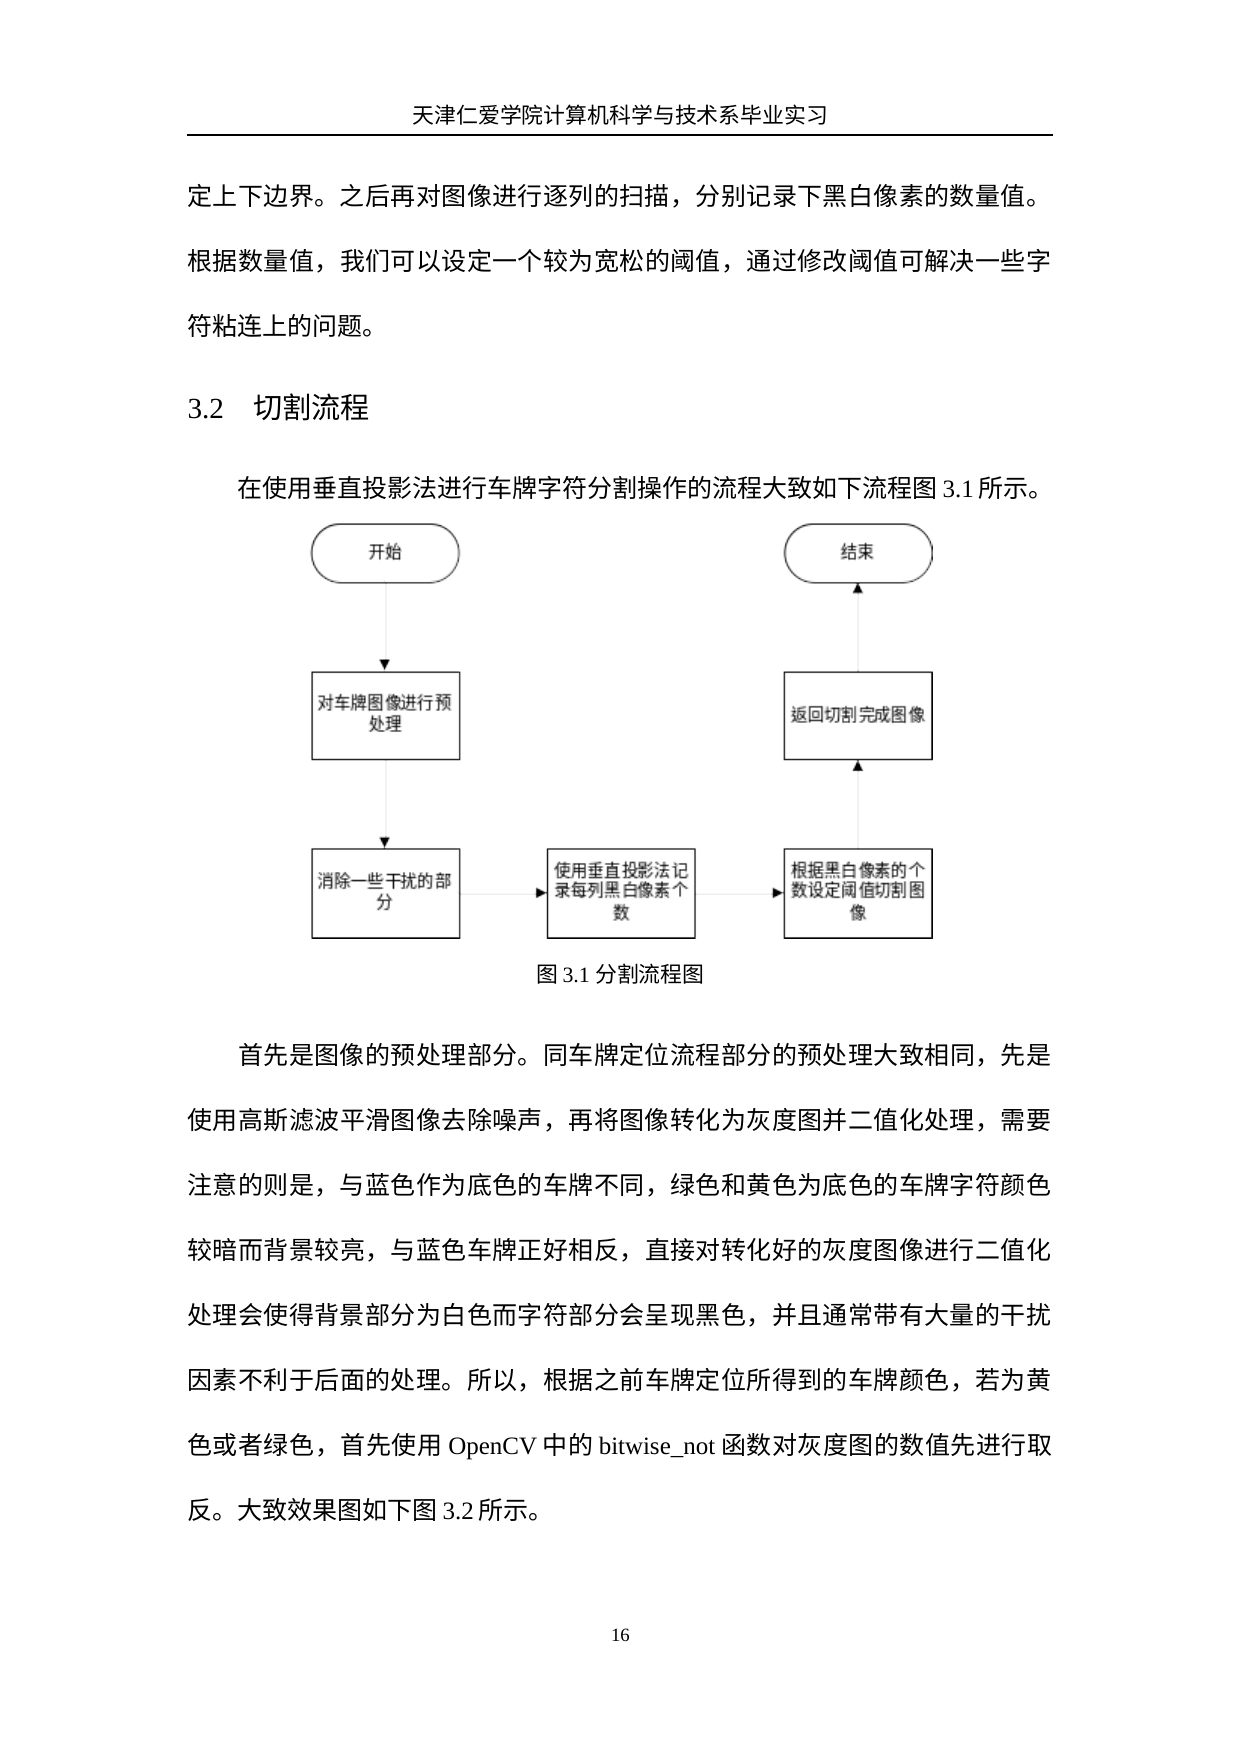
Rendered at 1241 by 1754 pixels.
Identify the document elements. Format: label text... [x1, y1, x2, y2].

text 图3.1 分割流程图 [187, 956, 1053, 989]
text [187, 162, 1053, 357]
text 首先是图像的预处理部分。同车牌定位流程部分的预处理大致相同，先是使用高斯滤波平滑图像去除噪声，再将图像转化为灰度图并二值化处理，需要注意的则是，与蓝色作为底色的车牌不同，绿色和黄色为底色的车牌字符颜色较暗而背景较亮，与蓝色车牌正好相反，直接对转化好的灰度图像进行二值化处理会使得背景部分为白色而字符部分会呈现黑色，并且通常带有大量的干扰因素不利于后面的处理。所以，根据之前车牌定位所得到的车牌颜色，若为黄色或者绿色，首先使用OpenCV中的bitwise_not函数对灰度图的数值先进行取反。大致效果图如下图3.2所示。 [187, 1021, 1053, 1541]
text 在使用垂直投影法进行车牌字符分割操作的流程大致如下流程图3.1所示。 [187, 454, 1053, 519]
subtitle 3.2 切割流程 [187, 373, 1053, 438]
